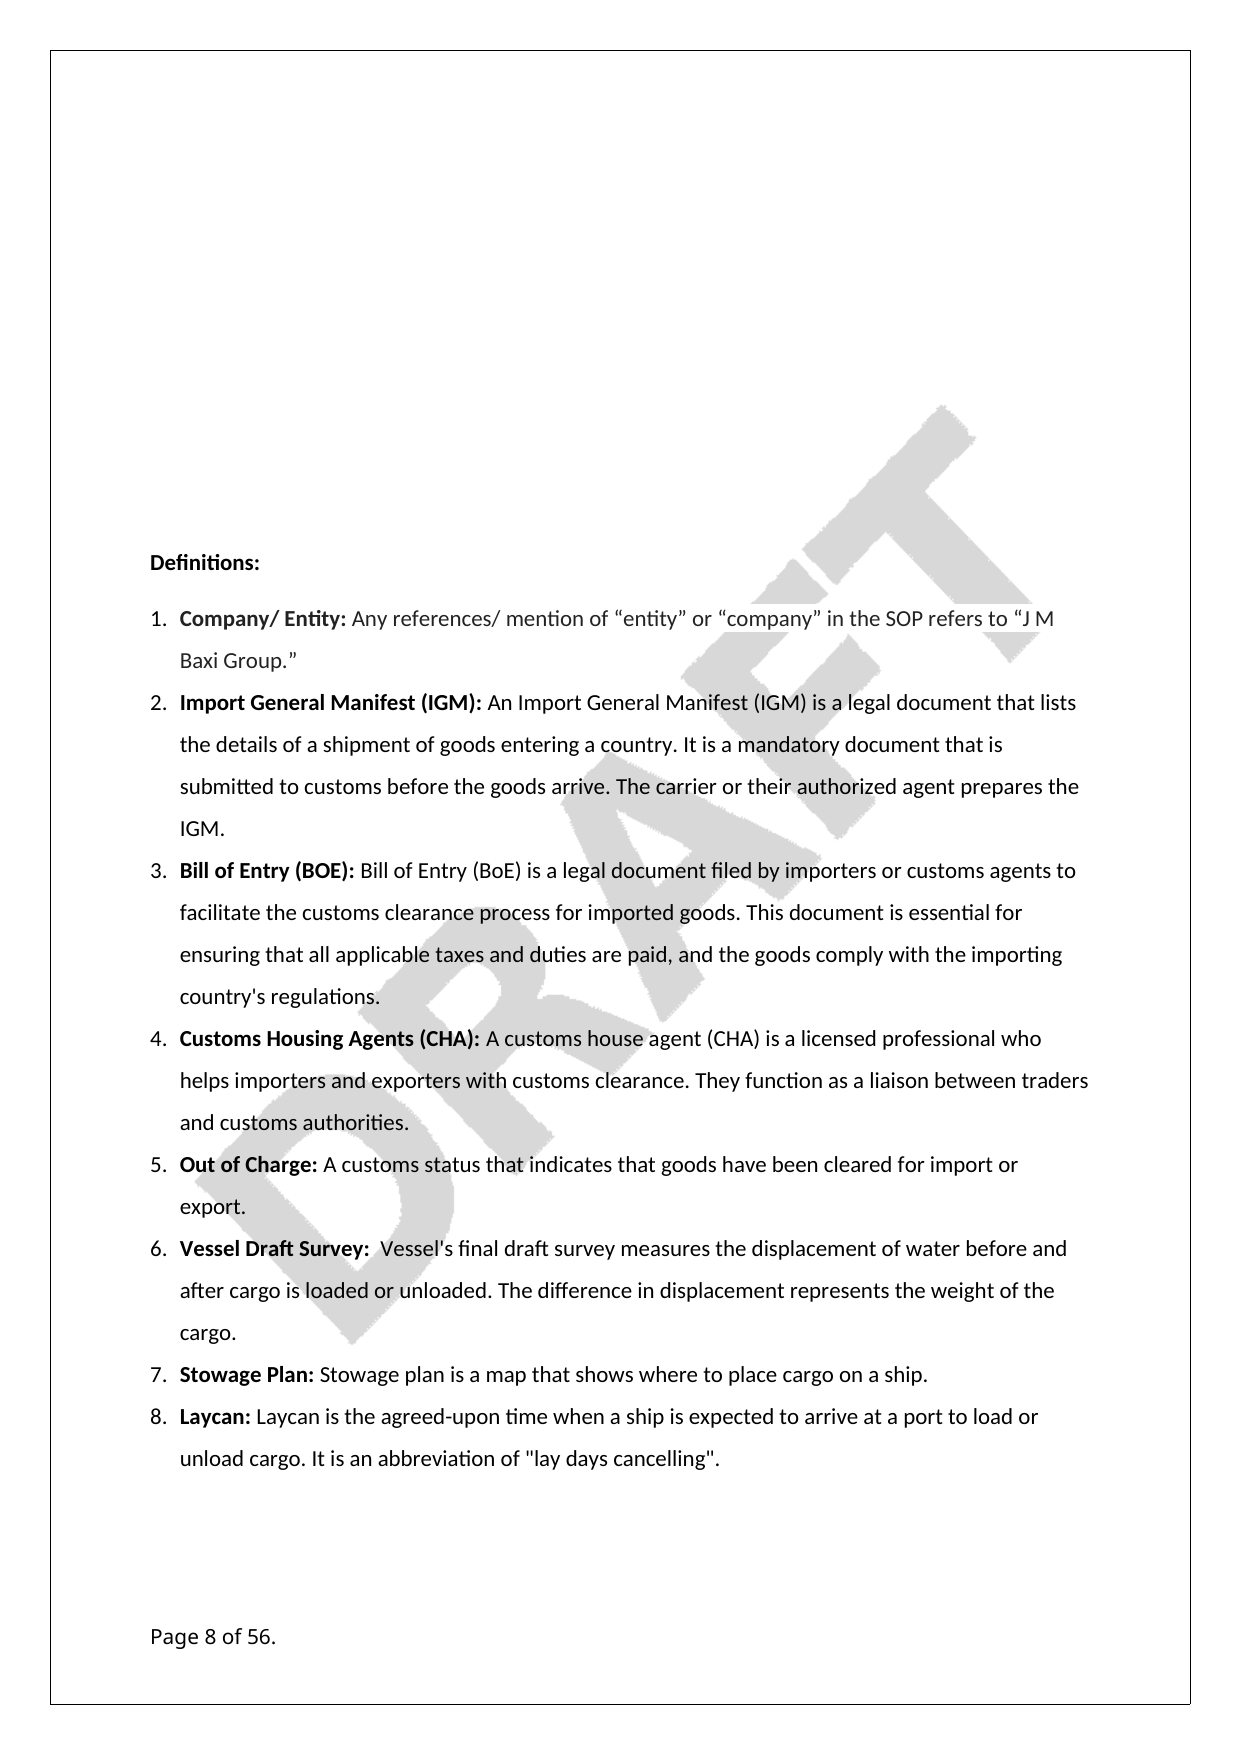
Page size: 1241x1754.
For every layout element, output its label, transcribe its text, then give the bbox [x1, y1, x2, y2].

list Company/ Entity: Any references/ mention of “entity” or “company” in the SOP refers to “J M Baxi Group.” [150, 604, 1090, 674]
list Vessel Draft Survey: Vessel's final draft survey measures the displacement of water before and after cargo is loaded or unloaded. The difference in displacement represents the weight of the cargo. [150, 1234, 1090, 1346]
list Laycan: Laycan is the agreed-upon time when a ship is expected to arrive at a port to load or unload cargo. It is an abbreviation of "lay days cancelling". [150, 1402, 1090, 1472]
list Out of Charge: A customs status that indicates that goods have been cleared for import or export. [150, 1150, 1090, 1220]
list Import General Manifest (IGM): An Import General Manifest (IGM) is a legal document that lists the details of a shipment of goods entering a country. It is a mandatory document that is submitted to customs before the goods arrive. The carrier or their authorized agent prepares the IGM. [150, 688, 1090, 842]
list Bill of Entry (BOE): Bill of Entry (BoE) is a legal document filed by importers or customs agents to facilitate the customs clearance process for imported goods. This document is essential for ensuring that all applicable taxes and duties are paid, and the goods comply with the importing country's regulations. [150, 856, 1090, 1010]
list Stowage Plan: Stowage plan is a map that shows where to place cargo on a ship. [150, 1360, 1090, 1388]
list Customs Housing Agents (CHA): A customs house agent (CHA) is a licensed professional who helps importers and exporters with customs clearance. They function as a liaison between traders and customs authorities. [150, 1024, 1090, 1136]
text Definitions: [150, 548, 1090, 576]
